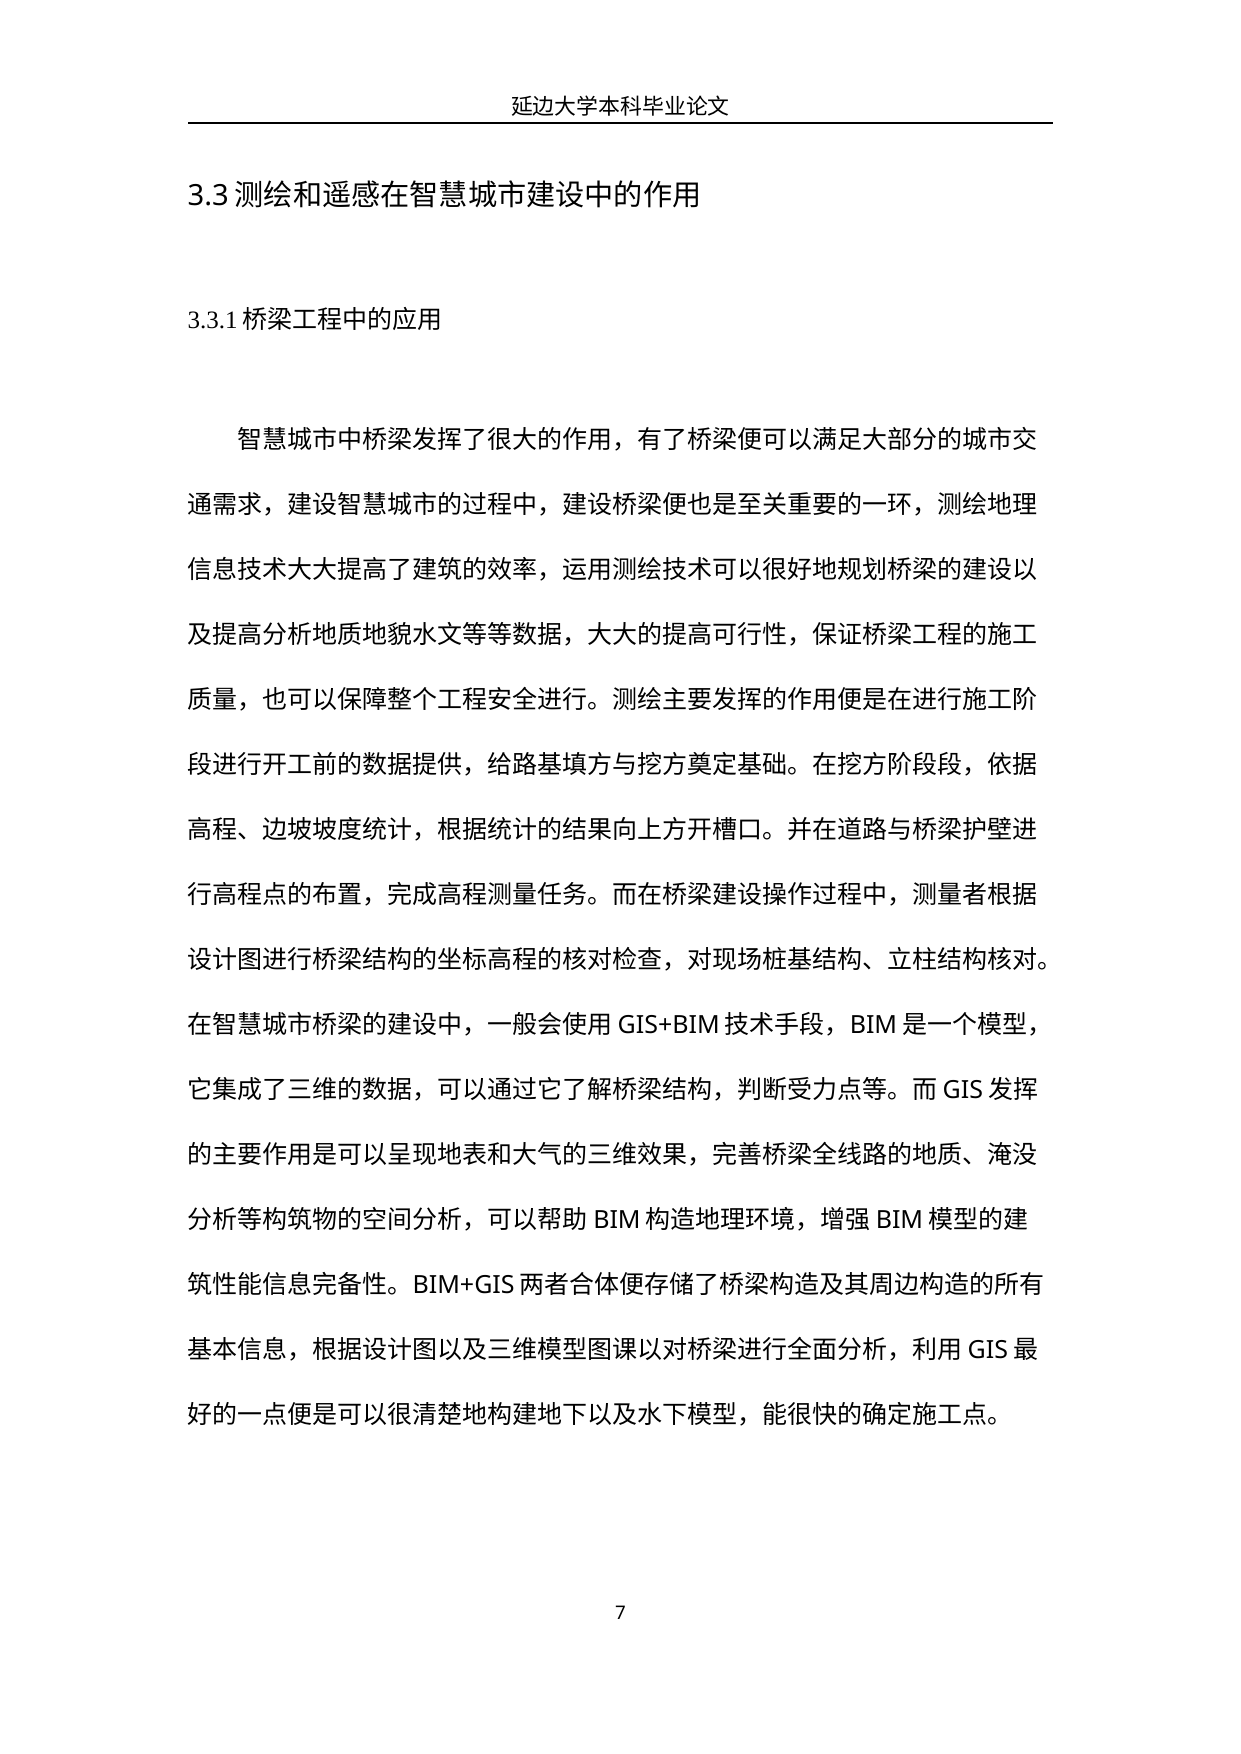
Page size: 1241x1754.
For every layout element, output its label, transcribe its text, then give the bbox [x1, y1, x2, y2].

subtitle 3.3.1桥梁工程中的应用 [187, 285, 1053, 350]
subtitle 3.3测绘和遥感在智慧城市建设中的作用 [187, 160, 1053, 225]
